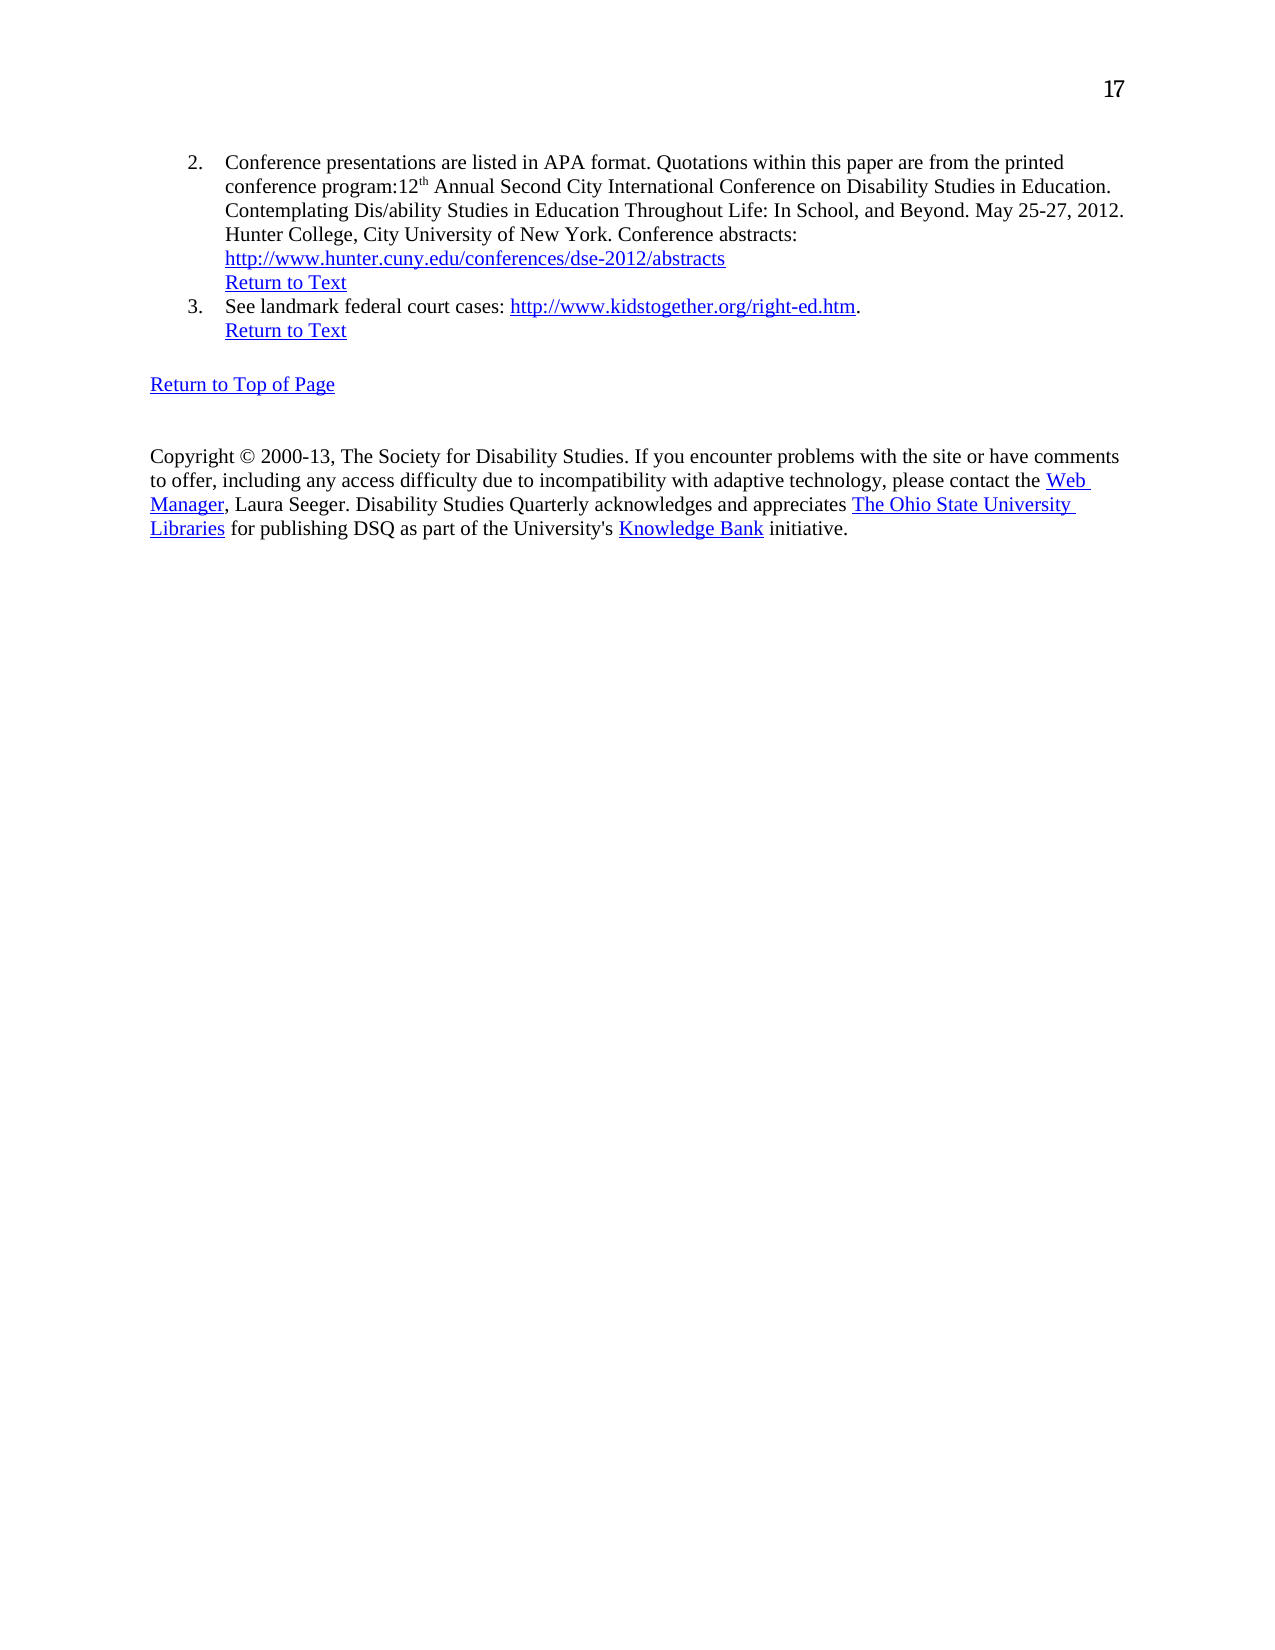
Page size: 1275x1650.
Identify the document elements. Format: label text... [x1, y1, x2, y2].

text Return to Top of Page [150, 372, 1125, 396]
list Conference presentations are listed in APA format. Quotations within this paper are from the printed conference program:12th Annual Second City International Conference on Disability Studies in Education. Contemplating Dis/ability Studies in Education Throughout Life: In School, and Beyond. May 25-27, 2012. Hunter College, City University of New York. Conference abstracts: http://www.hunter.cuny.edu/conferences/dse-2012/abstracts Return to Text [187, 150, 1125, 294]
list See landmark federal court cases: http://www.kidstogether.org/right-ed.htm. Return to Text [187, 294, 1125, 342]
text Copyright © 2000-13, The Society for Disability Studies. If you encounter problems with the site or have comments to offer, including any access difficulty due to incompatibility with adaptive technology, please contact the Web Manager, Laura Seeger. Disability Studies Quarterly acknowledges and appreciates The Ohio State University Libraries for publishing DSQ as part of the University's Knowledge Bank initiative. [150, 396, 1125, 540]
